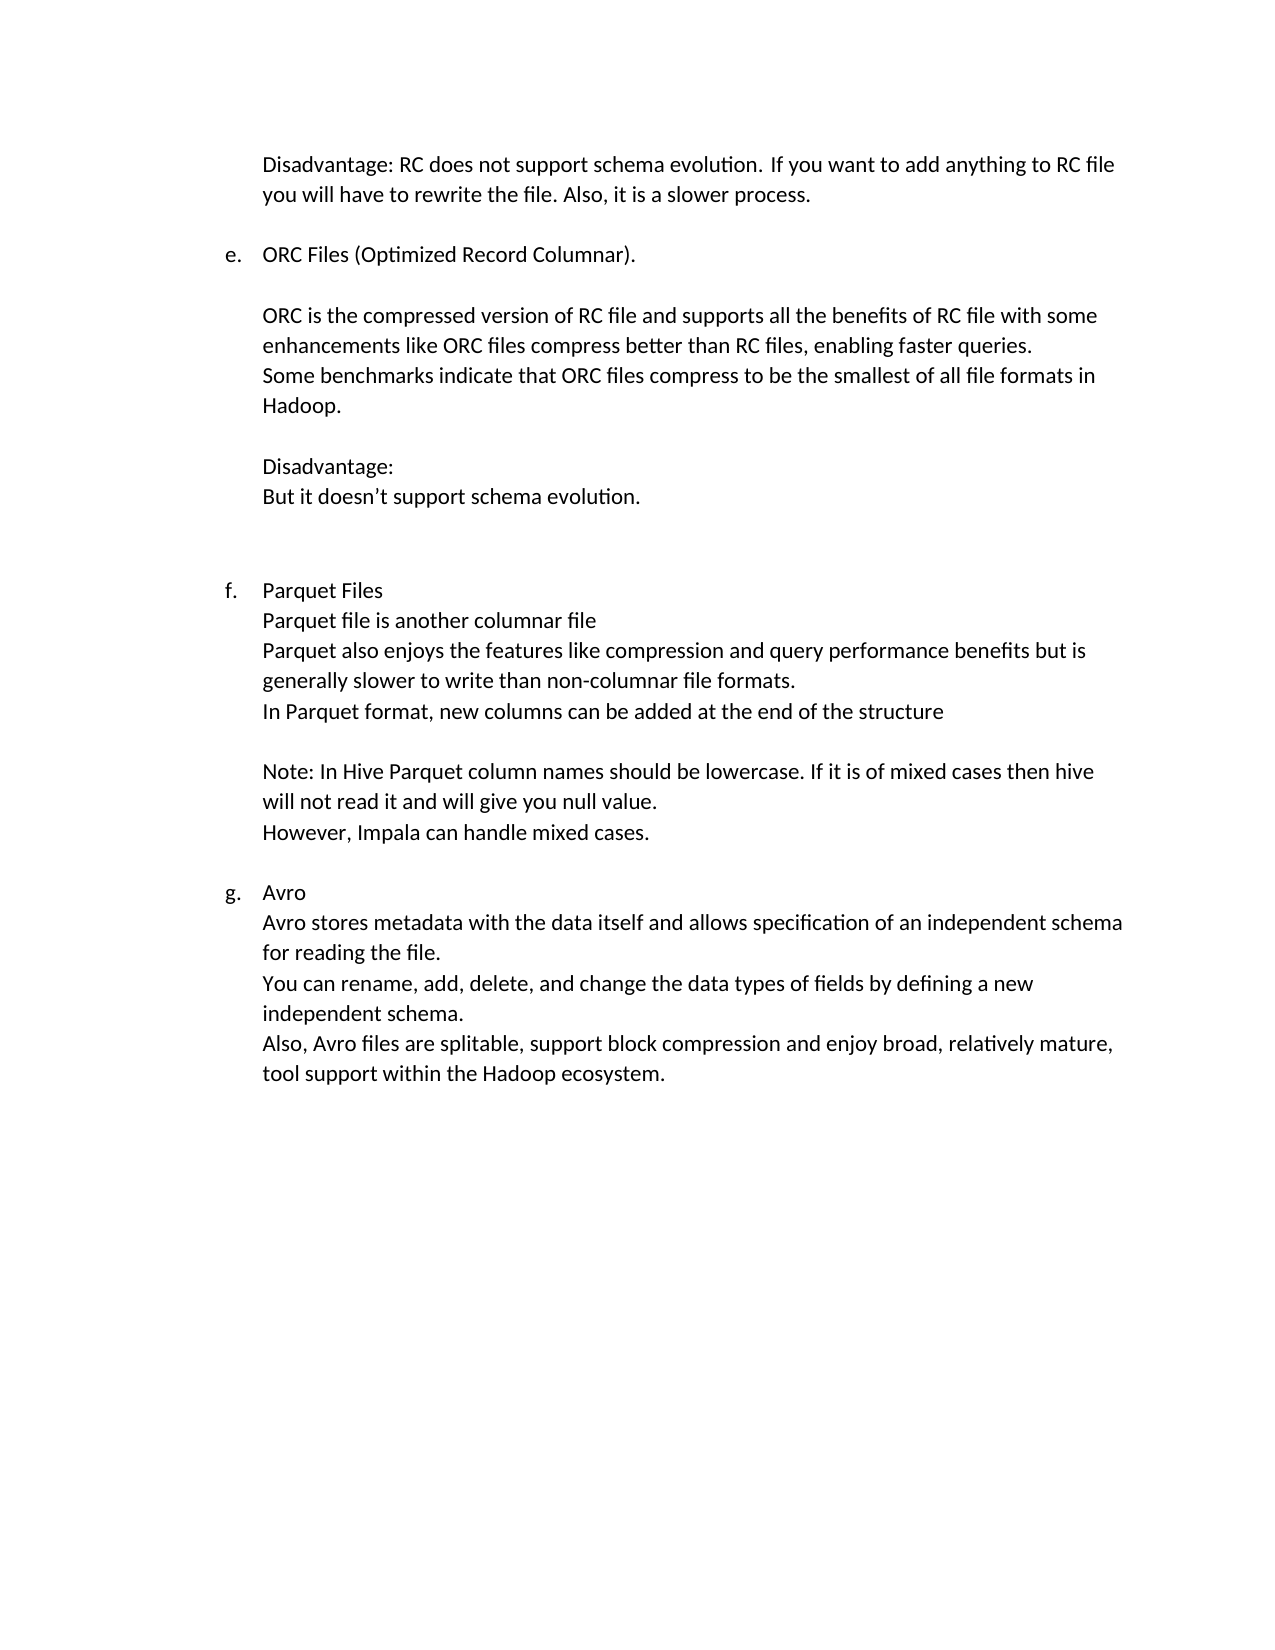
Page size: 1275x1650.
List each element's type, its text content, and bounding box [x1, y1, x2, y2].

list Avro [225, 878, 1125, 906]
list Disadvantage: RC does not support schema evolution. If you want to add anything to RC file you will have to rewrite the file. Also, it is a slower process. [262, 150, 1125, 208]
list Avro stores metadata with the data itself and allows specification of an independent schema for reading the file. [262, 908, 1125, 967]
list However, Impala can handle mixed cases. [262, 818, 1125, 846]
list Parquet also enjoys the features like compression and query performance benefits but is generally slower to write than non-columnar file formats. [262, 636, 1125, 695]
list ORC is the compressed version of RC file and supports all the benefits of RC file with some enhancements like ORC files compress better than RC files, enabling faster queries. [262, 301, 1125, 359]
list Note: In Hive Parquet column names should be lowercase. If it is of mixed cases then hive will not read it and will give you null value. [262, 757, 1125, 816]
list Some benchmarks indicate that ORC files compress to be the smallest of all file formats in Hadoop. [262, 361, 1125, 420]
list In Parquet format, new columns can be added at the end of the structure [262, 697, 1125, 725]
list Disadvantage: [262, 452, 1125, 480]
list Also, Avro files are splitable, support block compression and enjoy broad, relatively mature, tool support within the Hadoop ecosystem. [262, 1029, 1125, 1087]
list Parquet Files [225, 576, 1125, 604]
list ORC Files (Optimized Record Columnar). [225, 241, 1125, 269]
list You can rename, add, delete, and change the data types of fields by defining a new independent schema. [262, 969, 1125, 1027]
list But it doesn’t support schema evolution. [262, 482, 1125, 510]
list Parquet file is another columnar file [262, 606, 1125, 634]
